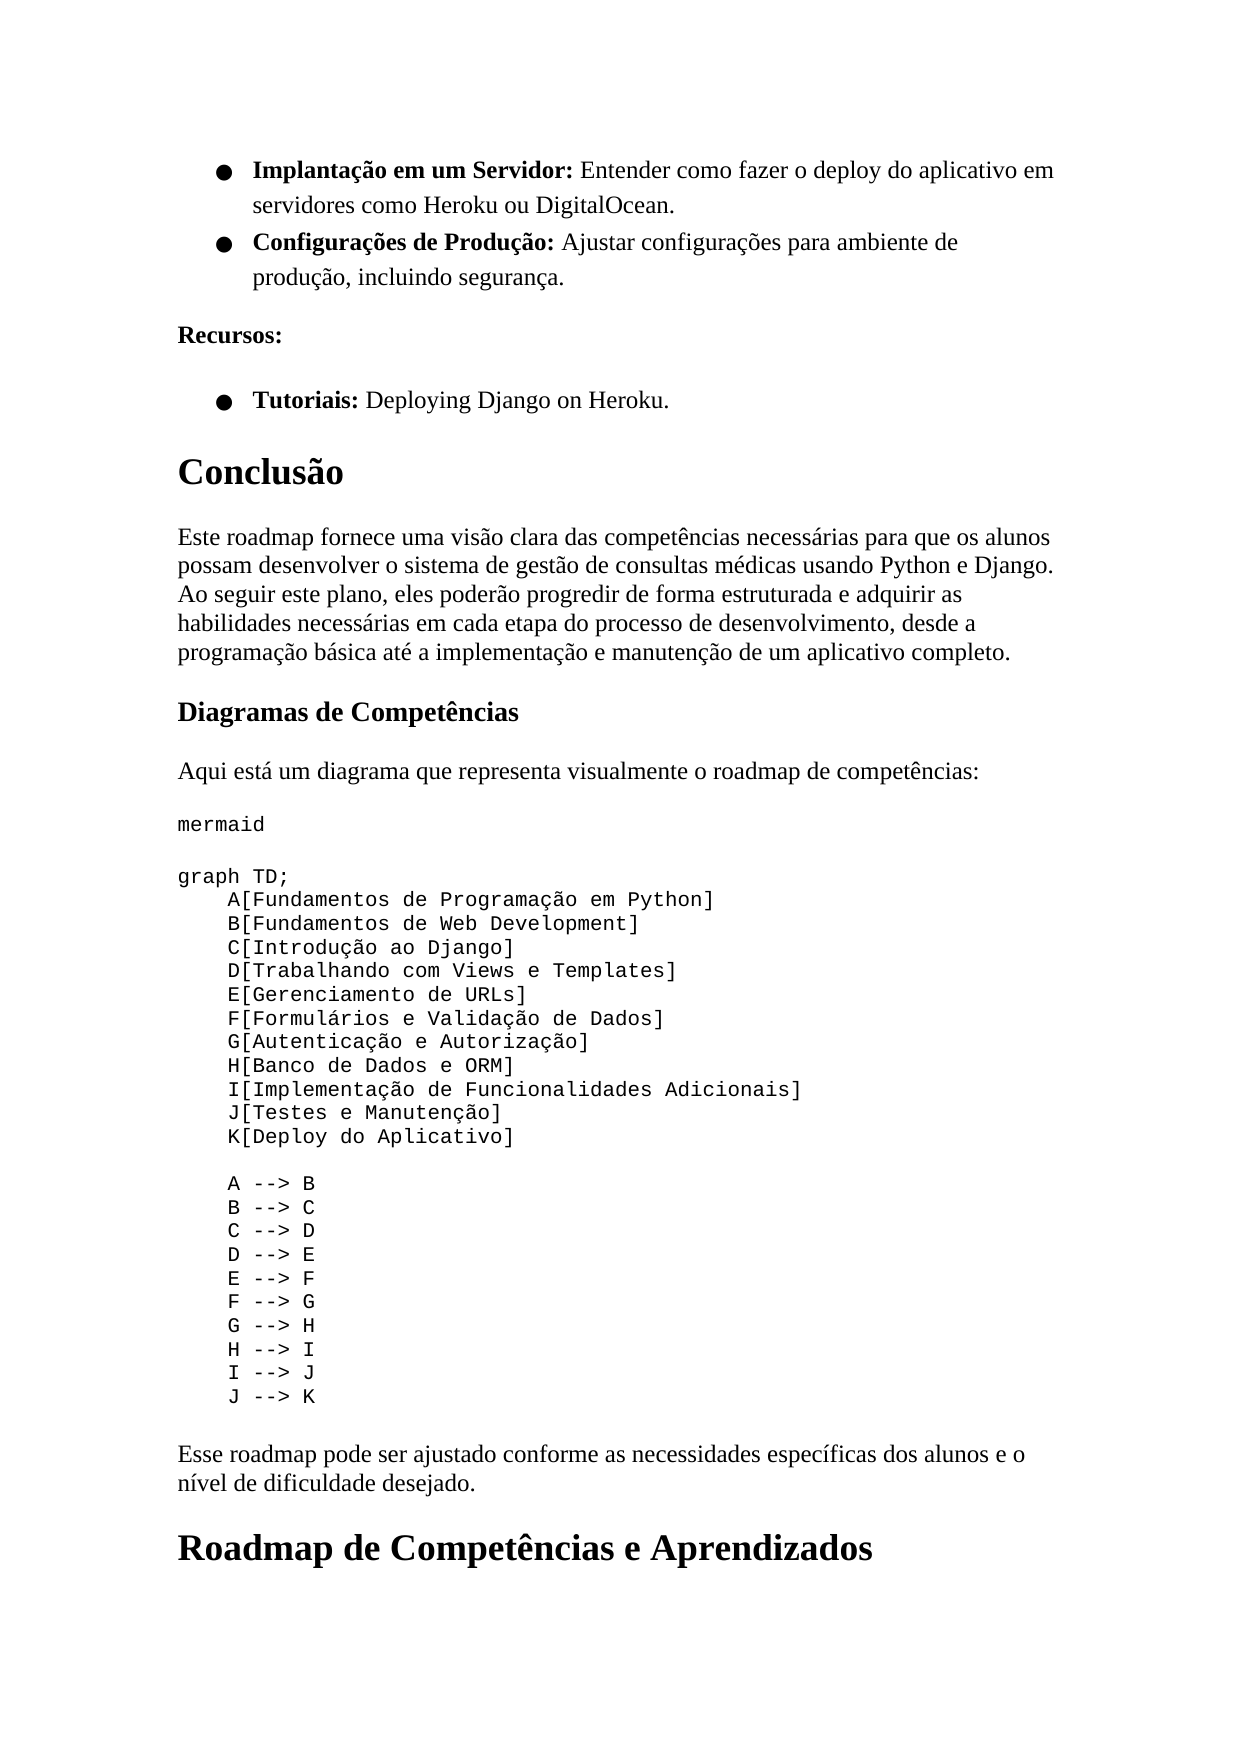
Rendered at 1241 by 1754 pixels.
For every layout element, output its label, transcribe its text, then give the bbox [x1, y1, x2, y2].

text Recursos: [177, 320, 1063, 348]
text Aqui está um diagrama que representa visualmente o roadmap de competências: [177, 756, 1063, 785]
text J[Testes e Manutenção] [177, 1102, 1063, 1126]
text F --> G [177, 1291, 1063, 1315]
text Diagramas de Competências [177, 695, 1063, 727]
text K[Deploy do Aplicativo] [177, 1126, 1063, 1149]
text mermaid [177, 814, 1063, 838]
text Este roadmap fornece uma visão clara das competências necessárias para que os alunos possam desenvolver o sistema de gestão de consultas médicas usando Python e Django. Ao seguir este plano, eles poderão progredir de forma estruturada e adquirir as habilidades necessárias em cada etapa do processo de desenvolvimento, desde a programação básica até a implementação e manutenção de um aplicativo completo. [177, 522, 1063, 666]
text Esse roadmap pode ser ajustado conforme as necessidades específicas dos alunos e o nível de dificuldade desejado. [177, 1439, 1063, 1496]
text B --> C [177, 1197, 1063, 1221]
text E[Gerenciamento de URLs] [177, 984, 1063, 1008]
text D --> E [177, 1244, 1063, 1268]
text H --> I [177, 1339, 1063, 1362]
list Implantação em um Servidor: Entender como fazer o deploy do aplicativo em servidores como Heroku ou DigitalOcean. [215, 148, 1063, 219]
text F[Formulários e Validação de Dados] [177, 1008, 1063, 1031]
text C --> D [177, 1221, 1063, 1244]
text G[Autenticação e Autorização] [177, 1031, 1063, 1055]
text Conclusão [177, 449, 1063, 493]
text J --> K [177, 1386, 1063, 1410]
text A --> B [177, 1173, 1063, 1197]
text H[Banco de Dados e ORM] [177, 1055, 1063, 1079]
list Tutoriais: Deploying Django on Heroku. [215, 378, 1063, 420]
text I --> J [177, 1362, 1063, 1386]
text I[Implementação de Funcionalidades Adicionais] [177, 1079, 1063, 1102]
text C[Introdução ao Django] [177, 937, 1063, 960]
text A[Fundamentos de Programação em Python] [177, 889, 1063, 913]
text B[Fundamentos de Web Development] [177, 913, 1063, 937]
text D[Trabalhando com Views e Templates] [177, 960, 1063, 984]
text graph TD; [177, 866, 1063, 889]
list Configurações de Produção: Ajustar configurações para ambiente de produção, incluindo segurança. [215, 219, 1063, 291]
text G --> H [177, 1315, 1063, 1339]
text E --> F [177, 1268, 1063, 1291]
text Roadmap de Competências e Aprendizados [177, 1526, 1063, 1569]
